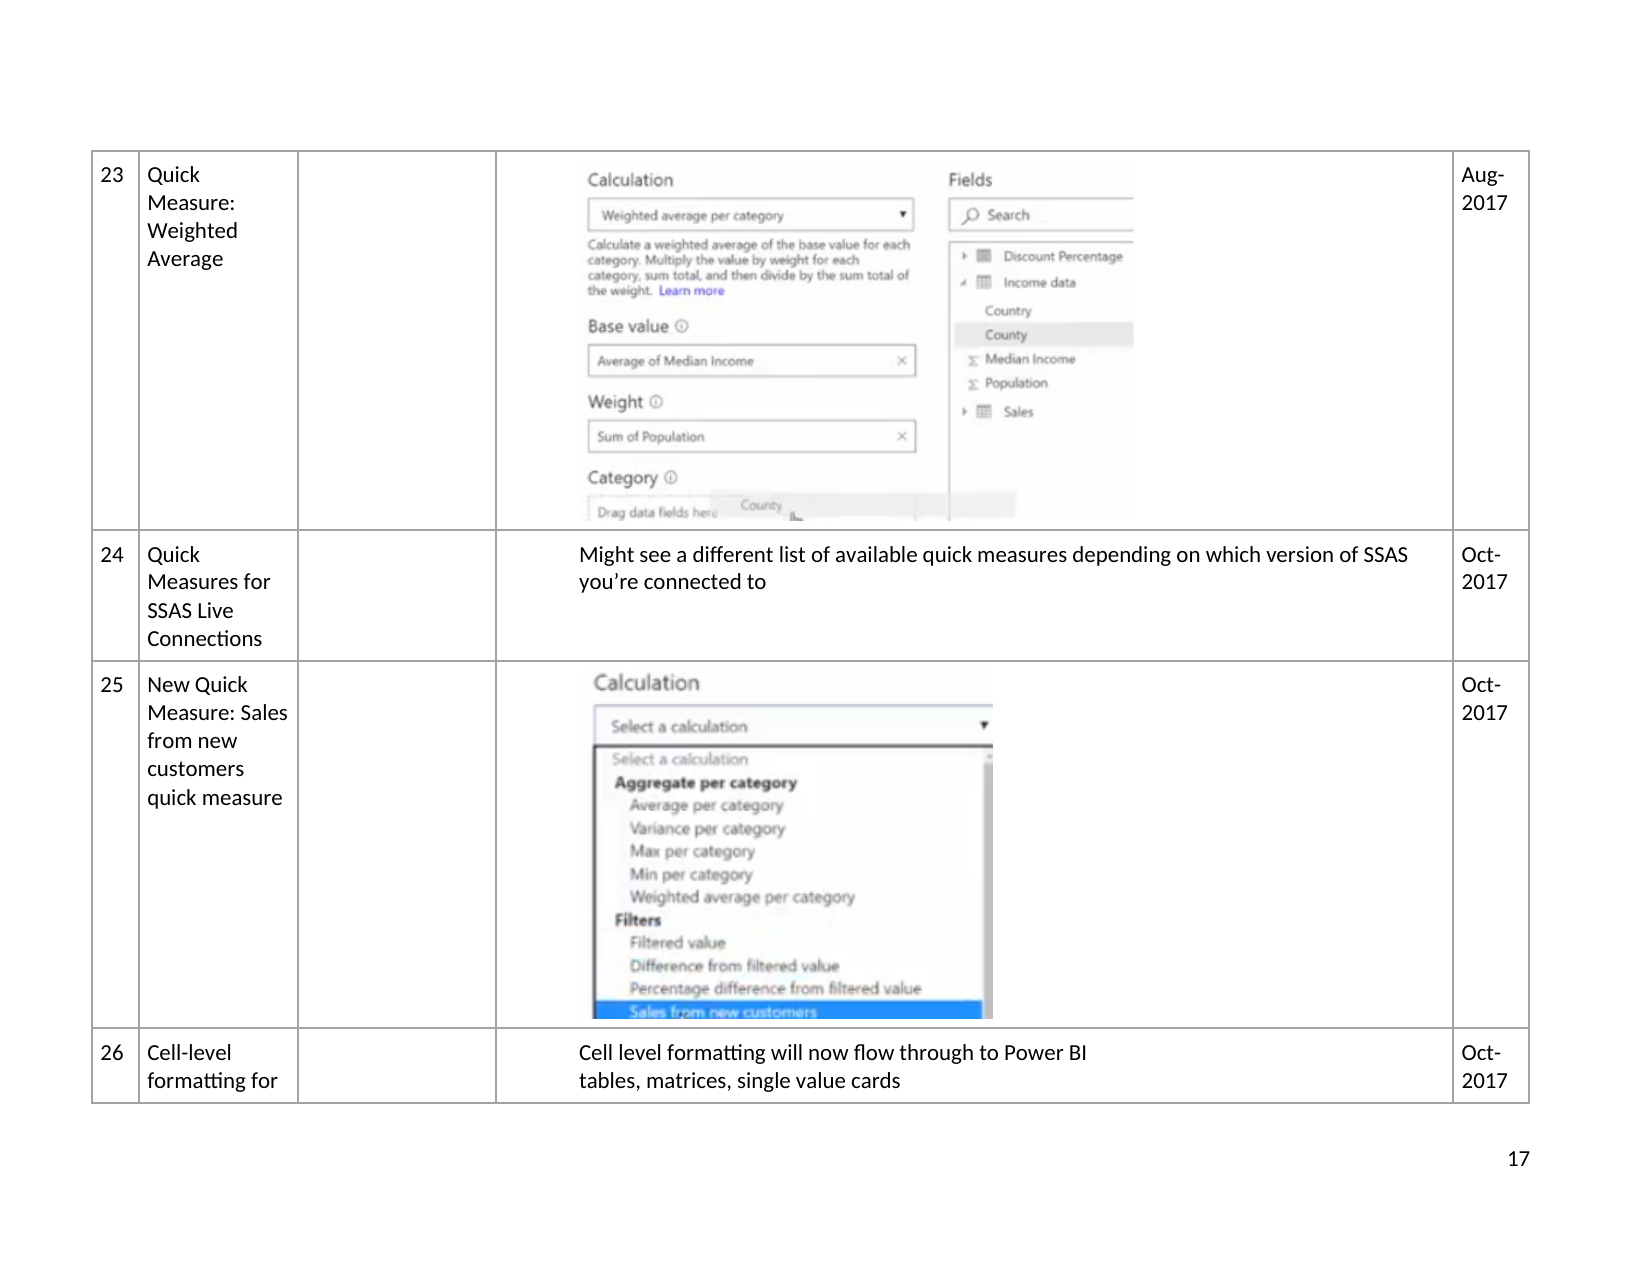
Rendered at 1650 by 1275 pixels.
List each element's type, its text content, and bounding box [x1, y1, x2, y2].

table_cell 23 [93, 152, 138, 529]
table_cell 25 [93, 662, 138, 1027]
table_cell Quick Measures for SSAS Live Connections [140, 531, 297, 660]
table_cell Quick Measure: Weighted Average [140, 152, 297, 529]
table_cell Cell-level formatting for multidimensional SSAS models [140, 1029, 297, 1102]
table_cell [299, 1029, 495, 1102]
picture [578, 160, 1134, 521]
table_cell [299, 531, 495, 660]
table_cell Cell level formatting will now flow through to Power BI tables, matrices, single value cards [497, 1029, 1452, 1102]
table_cell 26 [93, 1029, 138, 1102]
table_cell [497, 662, 1452, 1027]
table_cell [299, 662, 495, 1027]
picture [578, 670, 993, 1019]
table_cell 24 [93, 531, 138, 660]
table_cell [497, 152, 1452, 529]
table_cell [299, 152, 495, 529]
table_cell Oct-2017 [1454, 662, 1528, 1027]
table_cell Might see a different list of available quick measures depending on which version of SSAS you’re connected to [497, 531, 1452, 660]
table_cell New Quick Measure: Sales from new customers quick measure [140, 662, 297, 1027]
table_cell Oct-2017 [1454, 1029, 1528, 1102]
table_cell Oct-2017 [1454, 531, 1528, 660]
table_cell Aug-2017 [1454, 152, 1528, 529]
